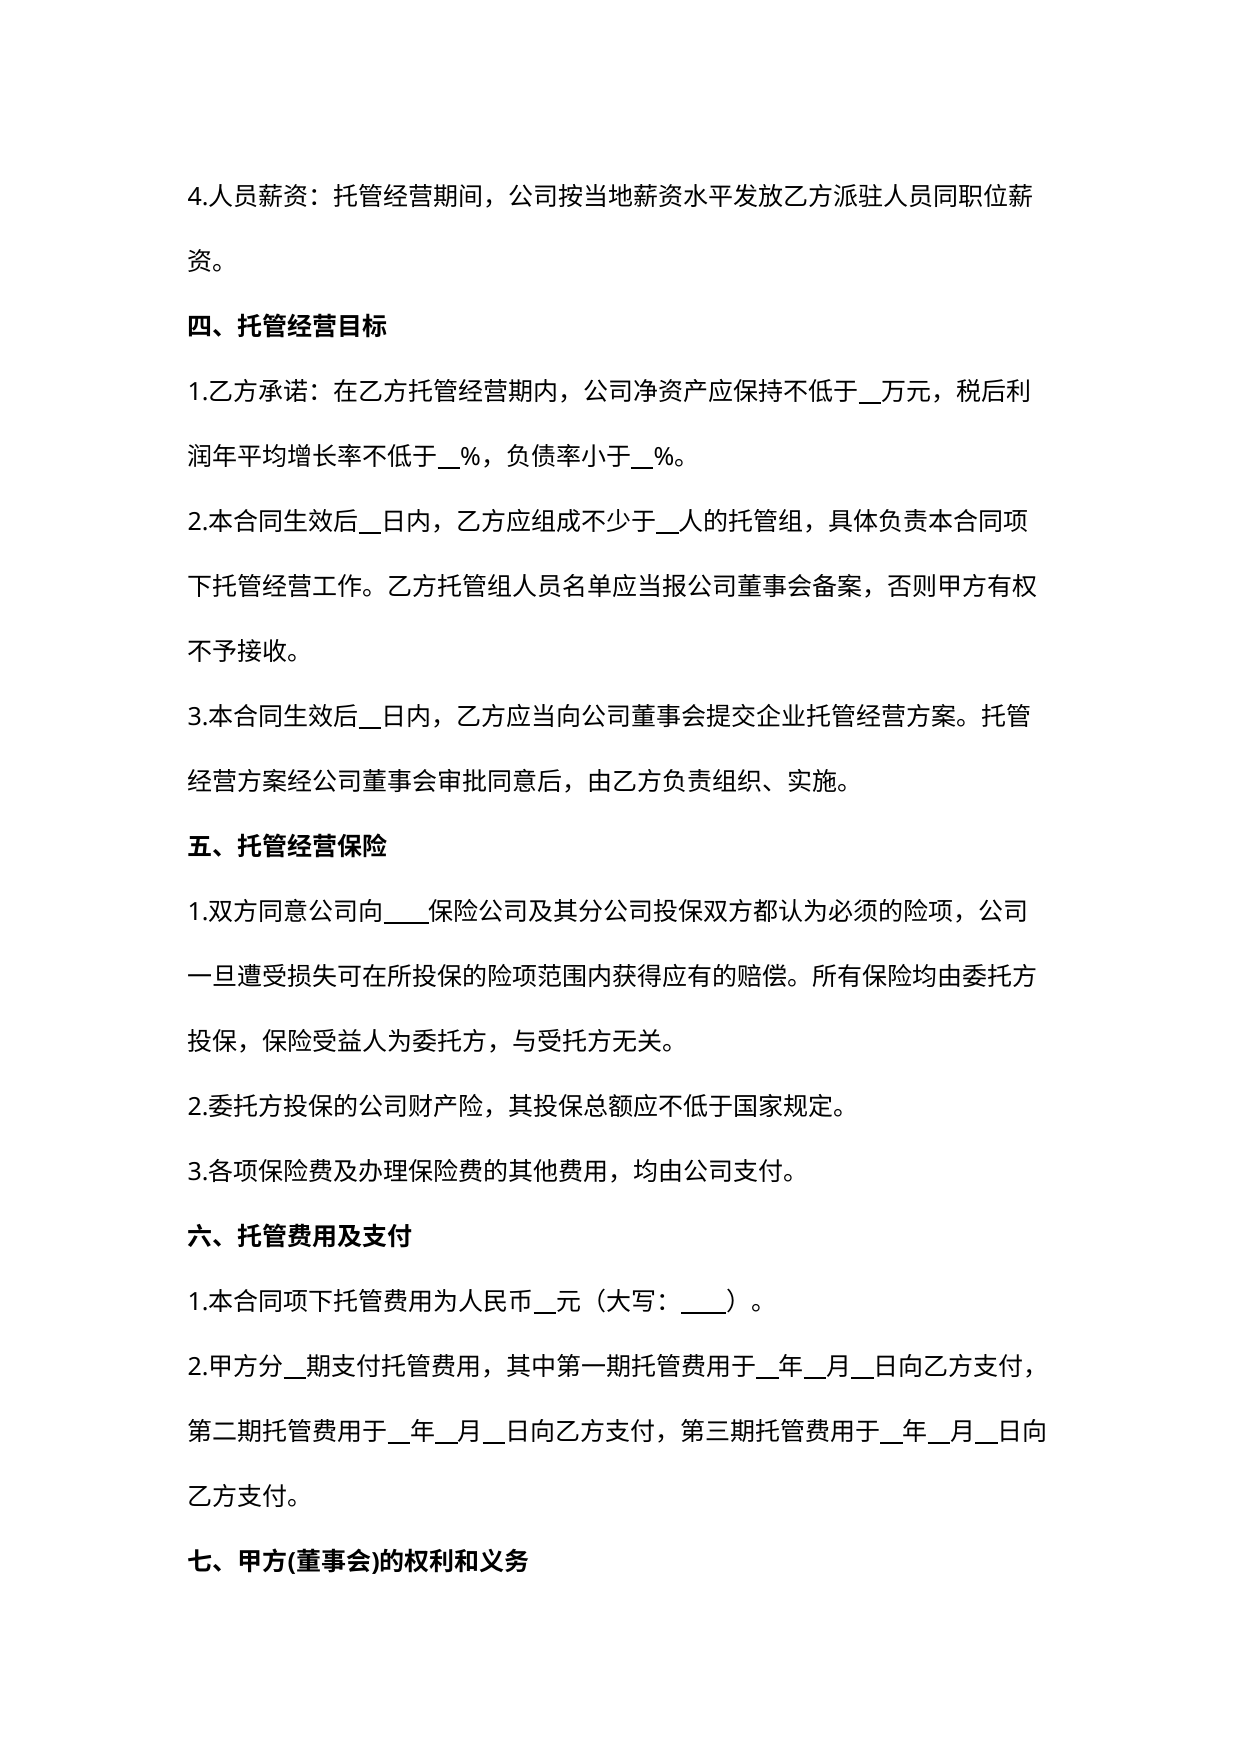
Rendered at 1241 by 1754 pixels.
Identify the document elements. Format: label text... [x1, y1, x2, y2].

text 2.委托方投保的公司财产险，其投保总额应不低于国家规定。 [187, 1072, 1053, 1137]
text 3.本合同生效后 日内，乙方应当向公司董事会提交企业托管经营方案。托管经营方案经公司董事会审批同意后，由乙方负责组织、实施。 [187, 682, 1053, 812]
text 4.人员薪资：托管经营期间，公司按当地薪资水平发放乙方派驻人员同职位薪资。 [187, 162, 1053, 292]
subtitle 四、托管经营目标 [187, 292, 1053, 357]
text 2.本合同生效后 日内，乙方应组成不少于 人的托管组，具体负责本合同项下托管经营工作。乙方托管组人员名单应当报公司董事会备案，否则甲方有权不予接收。 [187, 487, 1053, 682]
subtitle 七、甲方(董事会)的权利和义务 [187, 1527, 1053, 1592]
subtitle 五、托管经营保险 [187, 812, 1053, 877]
text 3.各项保险费及办理保险费的其他费用，均由公司支付。 [187, 1137, 1053, 1202]
text 2.甲方分 期支付托管费用，其中第一期托管费用于 年 月 日向乙方支付，第二期托管费用于 年 月 日向乙方支付，第三期托管费用于 年 月 日向乙方支付。 [187, 1332, 1053, 1527]
text 1.本合同项下托管费用为人民币 元（大写： ）。 [187, 1267, 1053, 1332]
text 1.双方同意公司向 保险公司及其分公司投保双方都认为必须的险项，公司一旦遭受损失可在所投保的险项范围内获得应有的赔偿。所有保险均由委托方投保，保险受益人为委托方，与受托方无关。 [187, 877, 1053, 1072]
text 1.乙方承诺：在乙方托管经营期内，公司净资产应保持不低于 万元，税后利润年平均增长率不低于 %，负债率小于 %。 [187, 357, 1053, 487]
subtitle 六、托管费用及支付 [187, 1202, 1053, 1267]
